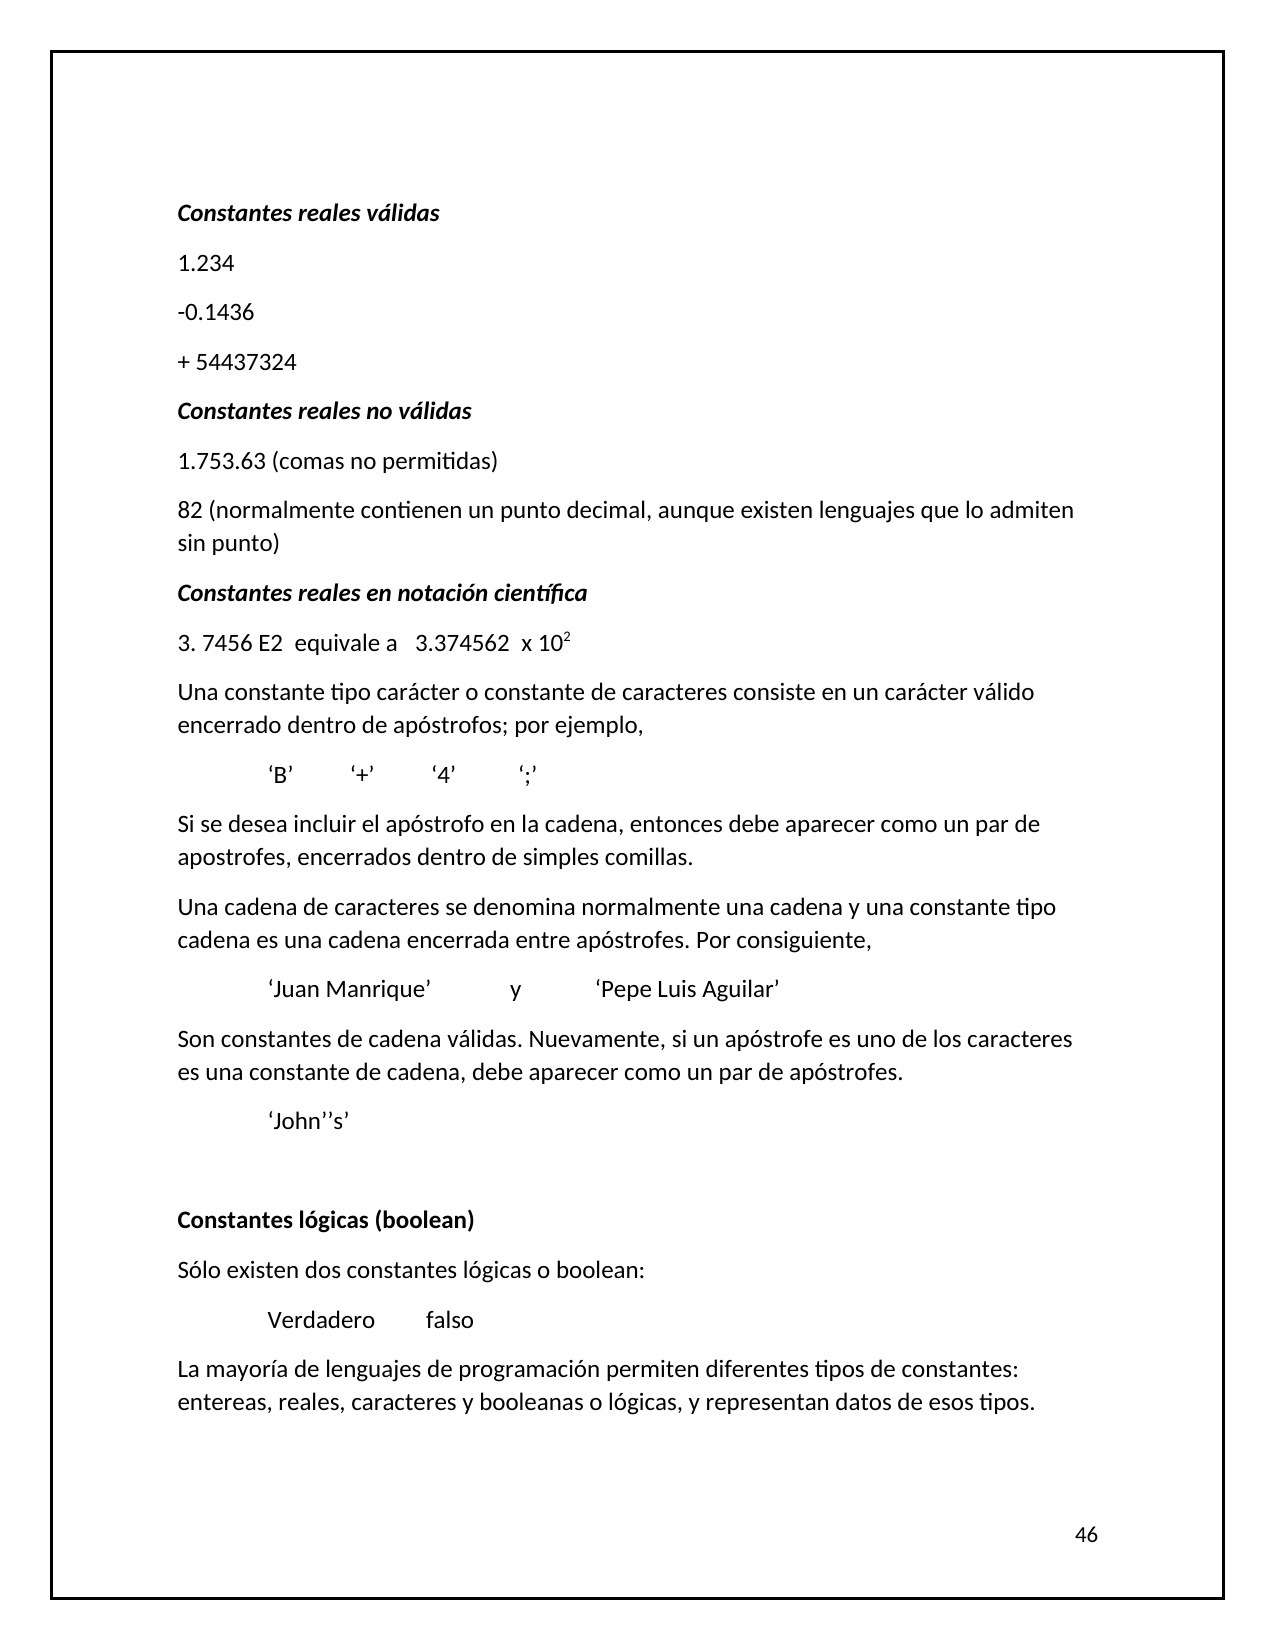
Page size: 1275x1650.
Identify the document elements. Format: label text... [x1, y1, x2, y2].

text Sólo existen dos constantes lógicas o boolean: [177, 1254, 1098, 1285]
text Constantes reales válidas [177, 197, 1098, 228]
text Una constante tipo carácter o constante de caracteres consiste en un carácter válido encerrado dentro de apóstrofos; por ejemplo, [177, 676, 1098, 740]
text Una cadena de caracteres se denomina normalmente una cadena y una constante tipo cadena es una cadena encerrada entre apóstrofes. Por consiguiente, [177, 891, 1098, 954]
text Constantes reales en notación científica [177, 577, 1098, 608]
text 1.753.63 (comas no permitidas) [177, 445, 1098, 476]
text ‘Juan Manrique’ y ‘Pepe Luis Aguilar’ [177, 973, 1098, 1004]
text 3. 7456 E2 equivale a 3.374562 x 102 [177, 627, 1098, 657]
text Si se desea incluir el apóstrofo en la cadena, entonces debe aparecer como un par de apostrofes, encerrados dentro de simples comillas. [177, 808, 1098, 872]
text Constantes reales no válidas [177, 396, 1098, 426]
text Son constantes de cadena válidas. Nuevamente, si un apóstrofe es uno de los caracteres es una constante de cadena, debe aparecer como un par de apóstrofes. [177, 1023, 1098, 1086]
text 82 (normalmente contienen un punto decimal, aunque existen lenguajes que lo admiten sin punto) [177, 495, 1098, 558]
text Constantes lógicas (boolean) [177, 1205, 1098, 1235]
text ‘B’ ‘+’ ‘4’ ‘;’ [177, 759, 1098, 789]
text -0.1436 [177, 296, 1098, 327]
text Verdadero falso [177, 1304, 1098, 1334]
text 1.234 [177, 247, 1098, 277]
text + 54437324 [177, 346, 1098, 376]
text ‘John’’s’ [177, 1106, 1098, 1136]
text La mayoría de lenguajes de programación permiten diferentes tipos de constantes: entereas, reales, caracteres y booleanas o lógicas, y representan datos de esos tipos. [177, 1353, 1098, 1417]
